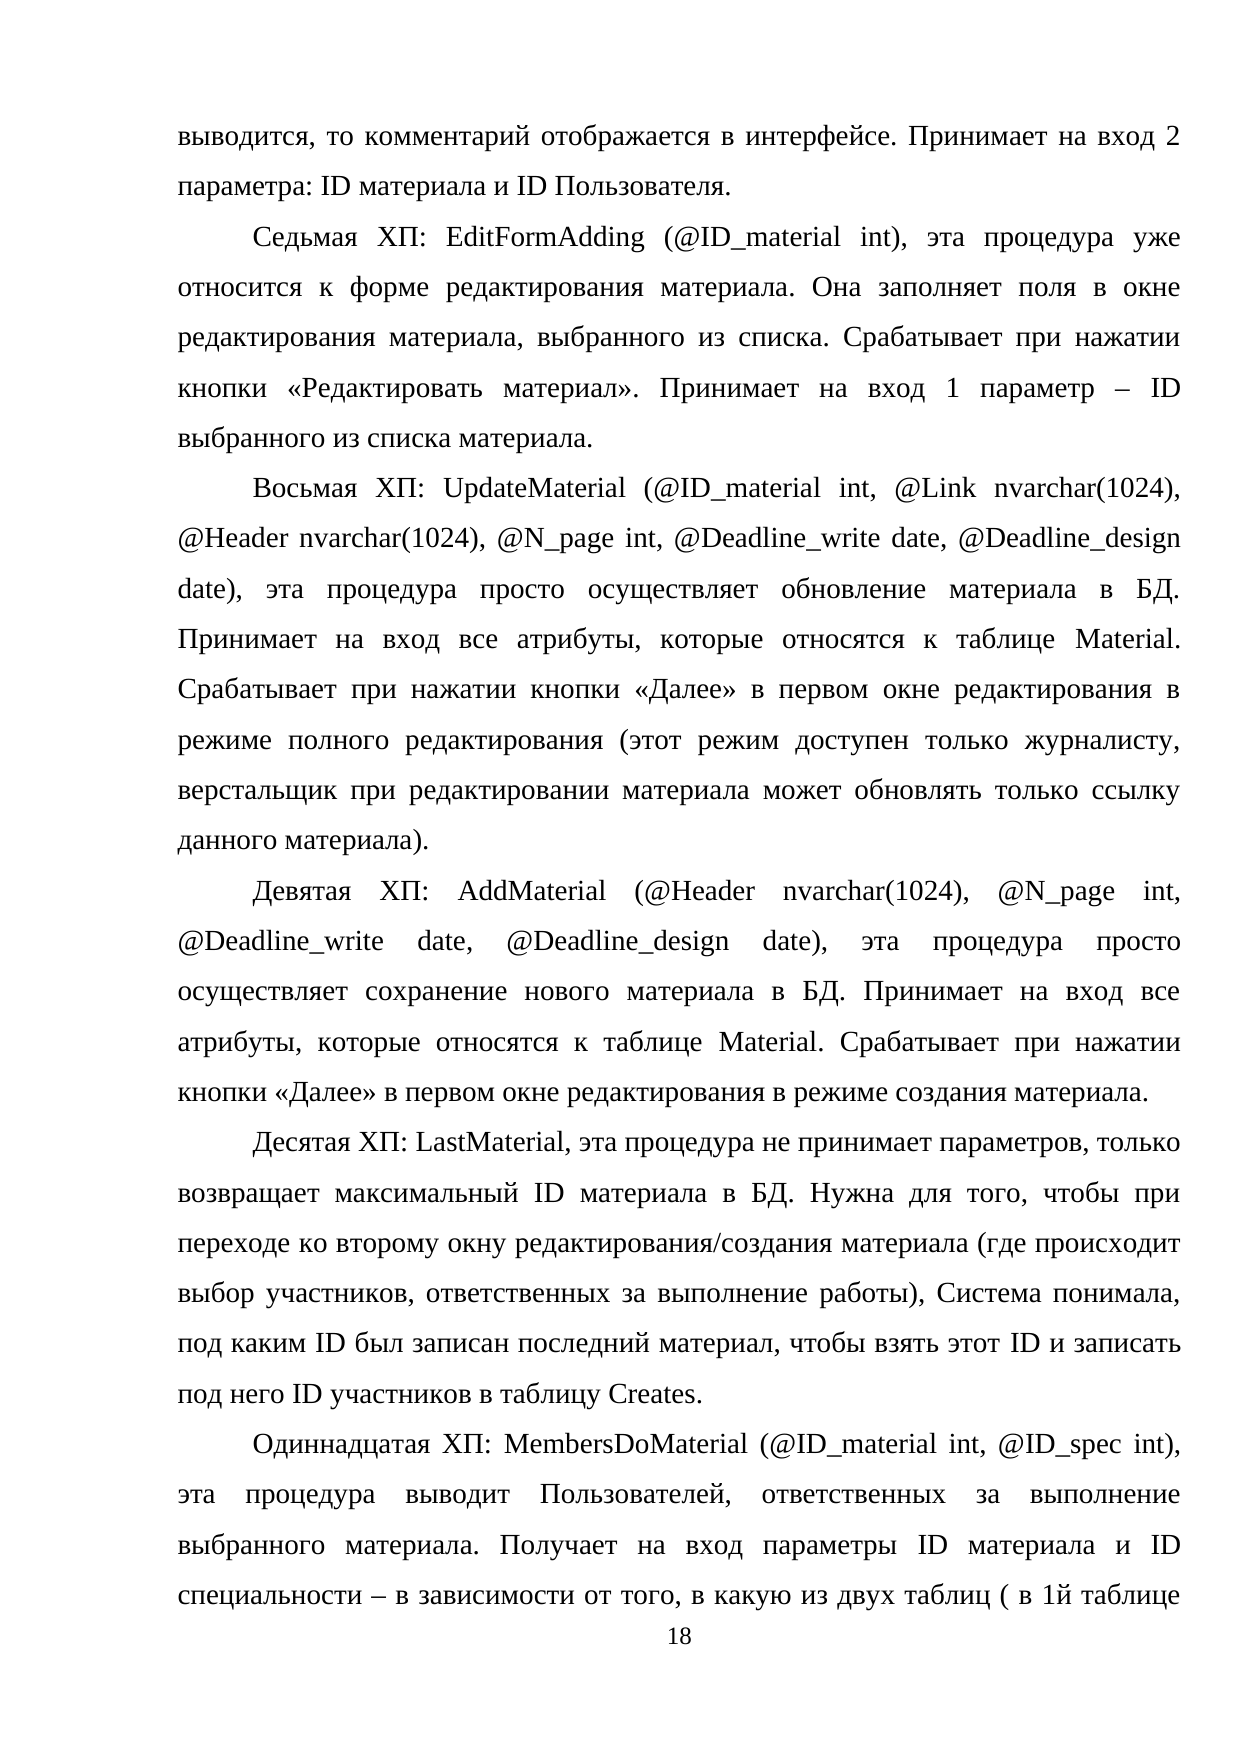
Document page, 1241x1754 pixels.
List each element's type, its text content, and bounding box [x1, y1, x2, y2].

text Девятая ХП: AddMaterial (@Header nvarchar(1024), @N_page int, @Deadline_write date, @Deadline_design date), эта процедура просто осуществляет сохранение нового материала в БД. Принимает на вход все атрибуты, которые относятся к таблице Material. Срабатывает при нажатии кнопки «Далее» в первом окне редактирования в режиме создания материала. [177, 873, 1181, 1108]
text Восьмая ХП: UpdateMaterial (@ID_material int, @Link nvarchar(1024), @Header nvarchar(1024), @N_page int, @Deadline_write date, @Deadline_design date), эта процедура просто осуществляет обновление материала в БД. Принимает на вход все атрибуты, которые относятся к таблице Material. Срабатывает при нажатии кнопки «Далее» в первом окне редактирования в режиме полного редактирования (этот режим доступен только журналисту, верстальщик при редактировании материала может обновлять только ссылку данного материала). [177, 470, 1181, 856]
text Десятая ХП: LastMaterial, эта процедура не принимает параметров, только возвращает максимальный ID материала в БД. Нужна для того, чтобы при переходе ко второму окну редактирования/создания материала (где происходит выбор участников, ответственных за выполнение работы), Система понимала, под каким ID был записан последний материал, чтобы взять этот ID и записать под него ID участников в таблицу Creates. [177, 1124, 1181, 1409]
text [177, 118, 1181, 202]
text Седьмая ХП: EditFormAdding (@ID_material int), эта процедура уже относится к форме редактирования материала. Она заполняет поля в окне редактирования материала, выбранного из списка. Срабатывает при нажатии кнопки «Редактировать материал». Принимает на вход 1 параметр – ID выбранного из списка материала. [177, 219, 1181, 453]
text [177, 1426, 1181, 1611]
